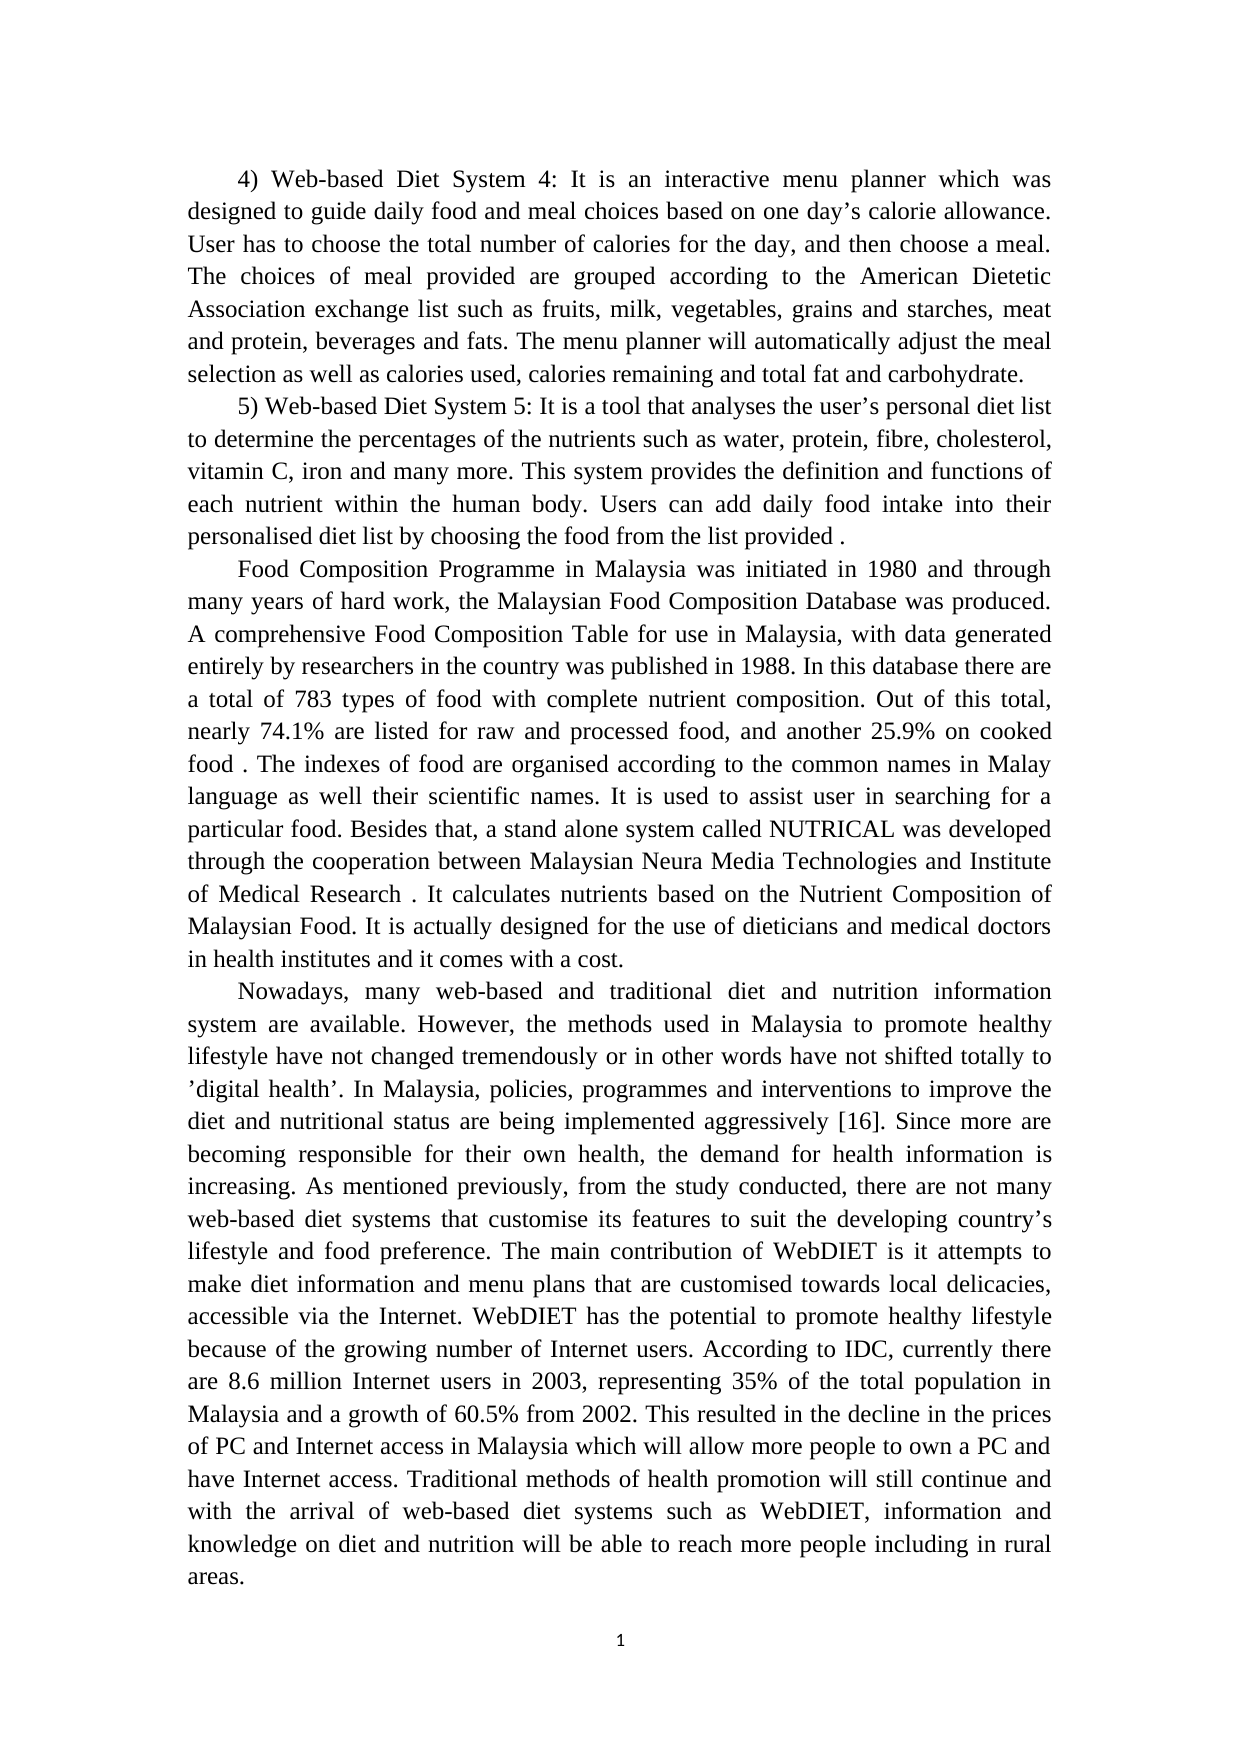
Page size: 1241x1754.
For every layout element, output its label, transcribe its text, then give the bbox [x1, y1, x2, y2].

text Food Composition Programme in Malaysia was initiated in 1980 and through many years of hard work, the Malaysian Food Composition Database was produced. A comprehensive Food Composition Table for use in Malaysia, with data generated entirely by researchers in the country was published in 1988. In this database there are a total of 783 types of food with complete nutrient composition. Out of this total, nearly 74.1% are listed for raw and processed food, and another 25.9% on cooked food . The indexes of food are organised according to the common names in Malay language as well their scientific names. It is used to assist user in searching for a particular food. Besides that, a stand alone system called NUTRICAL was developed through the cooperation between Malaysian Neura Media Technologies and Institute of Medical Research . It calculates nutrients based on the Nutrient Composition of Malaysian Food. It is actually designed for the use of dieticians and medical doctors in health institutes and it comes with a cost. [187, 552, 1053, 974]
text 5) Web-based Diet System 5: It is a tool that analyses the user’s personal diet list to determine the percentages of the nutrients such as water, protein, fibre, cholesterol, vitamin C, iron and many more. This system provides the definition and functions of each nutrient within the human body. Users can add daily food intake into their personalised diet list by choosing the food from the list provided . [187, 389, 1053, 552]
text Nowadays, many web-based and traditional diet and nutrition information system are available. However, the methods used in Malaysia to promote healthy lifestyle have not changed tremendously or in other words have not shifted totally to ’digital health’. In Malaysia, policies, programmes and interventions to improve the diet and nutritional status are being implemented aggressively [16]. Since more are becoming responsible for their own health, the demand for health information is increasing. As mentioned previously, from the study conducted, there are not many web-based diet systems that customise its features to suit the developing country’s lifestyle and food preference. The main contribution of WebDIET is it attempts to make diet information and menu plans that are customised towards local delicacies, accessible via the Internet. WebDIET has the potential to promote healthy lifestyle because of the growing number of Internet users. According to IDC, currently there are 8.6 million Internet users in 2003, representing 35% of the total population in Malaysia and a growth of 60.5% from 2002. This resulted in the decline in the prices of PC and Internet access in Malaysia which will allow more people to own a PC and have Internet access. Traditional methods of health promotion will still continue and with the arrival of web-based diet systems such as WebDIET, information and knowledge on diet and nutrition will be able to reach more people including in rural areas. [187, 974, 1053, 1592]
text 4) Web-based Diet System 4: It is an interactive menu planner which was designed to guide daily food and meal choices based on one day’s calorie allowance. User has to choose the total number of calories for the day, and then choose a meal. The choices of meal provided are grouped according to the American Dietetic Association exchange list such as fruits, milk, vegetables, grains and starches, meat and protein, beverages and fats. The menu planner will automatically adjust the meal selection as well as calories used, calories remaining and total fat and carbohydrate. [187, 162, 1053, 389]
